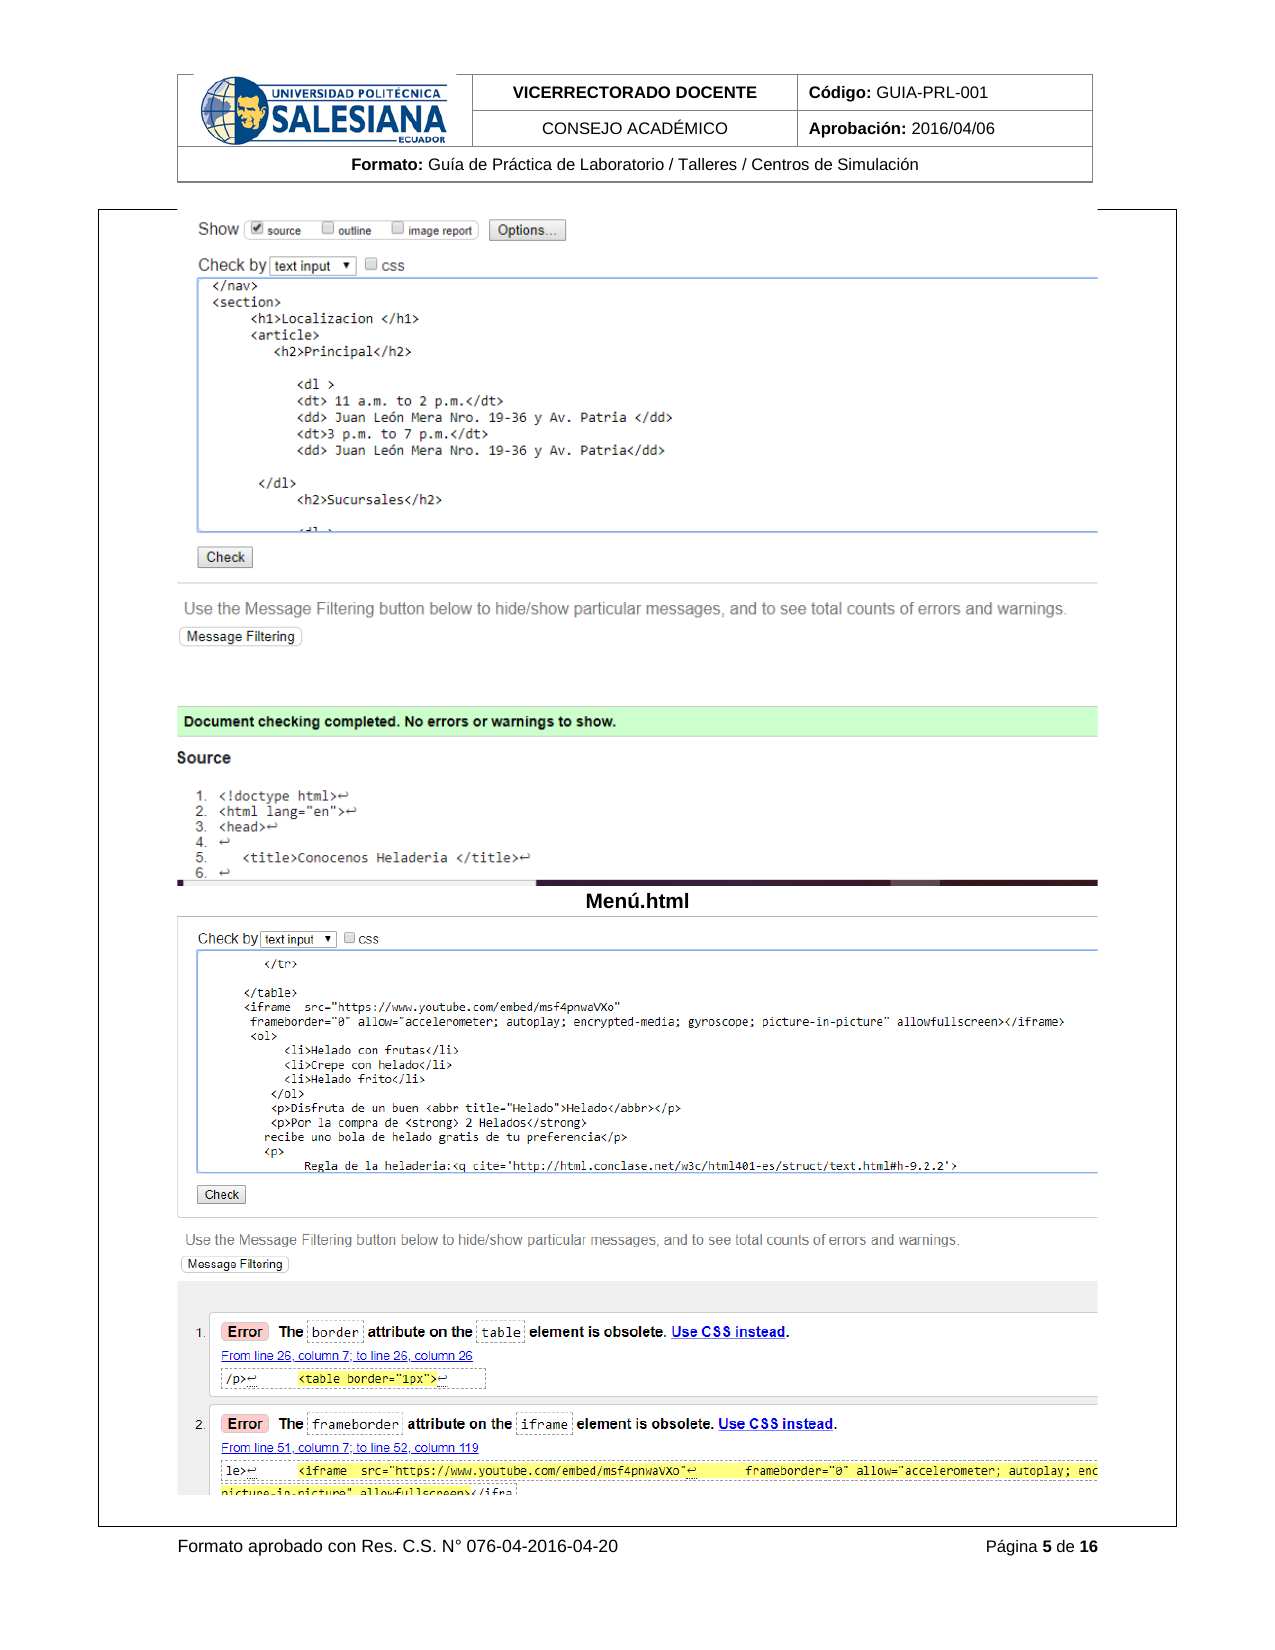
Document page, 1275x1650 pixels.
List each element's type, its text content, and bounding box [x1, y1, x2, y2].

picture [193, 74, 457, 146]
